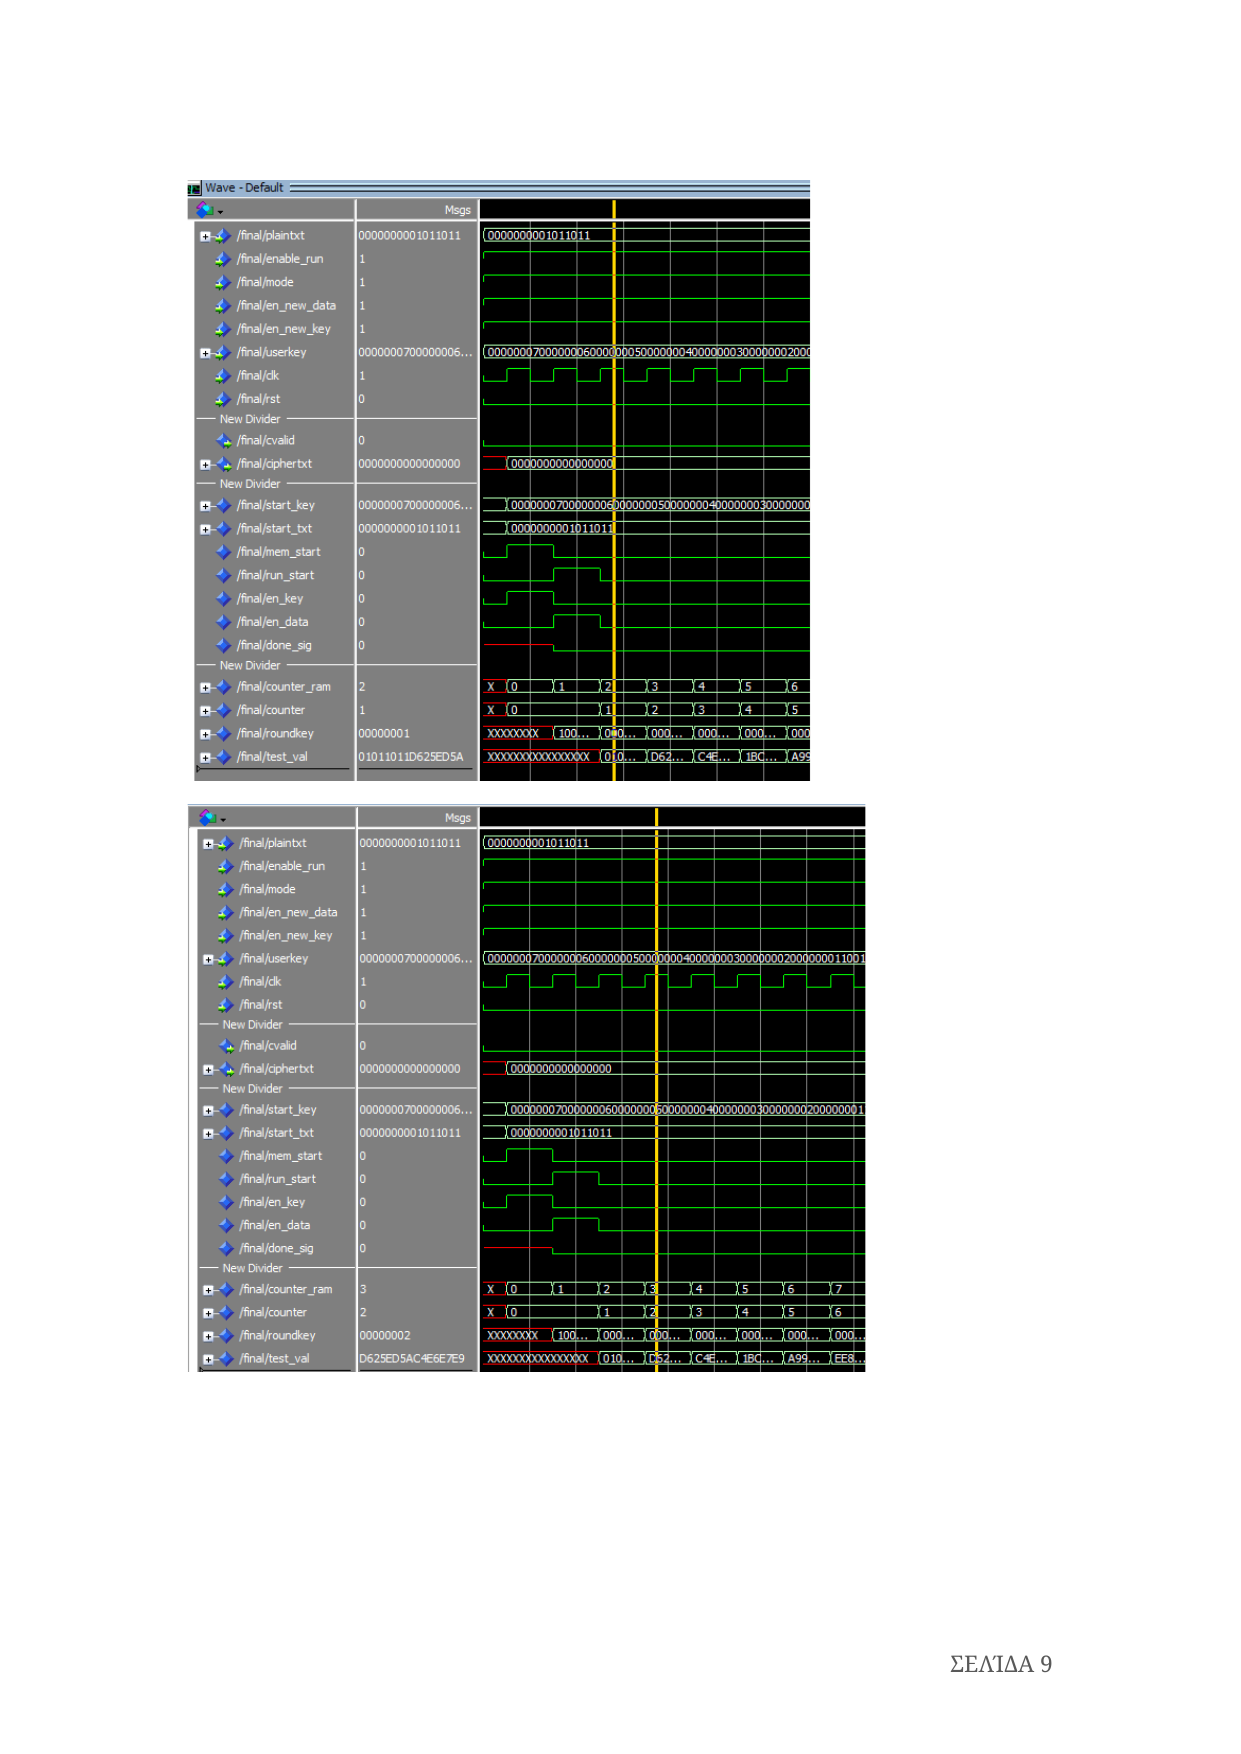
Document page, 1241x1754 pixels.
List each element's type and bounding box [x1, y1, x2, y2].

picture [187, 180, 811, 781]
picture [187, 804, 866, 1372]
